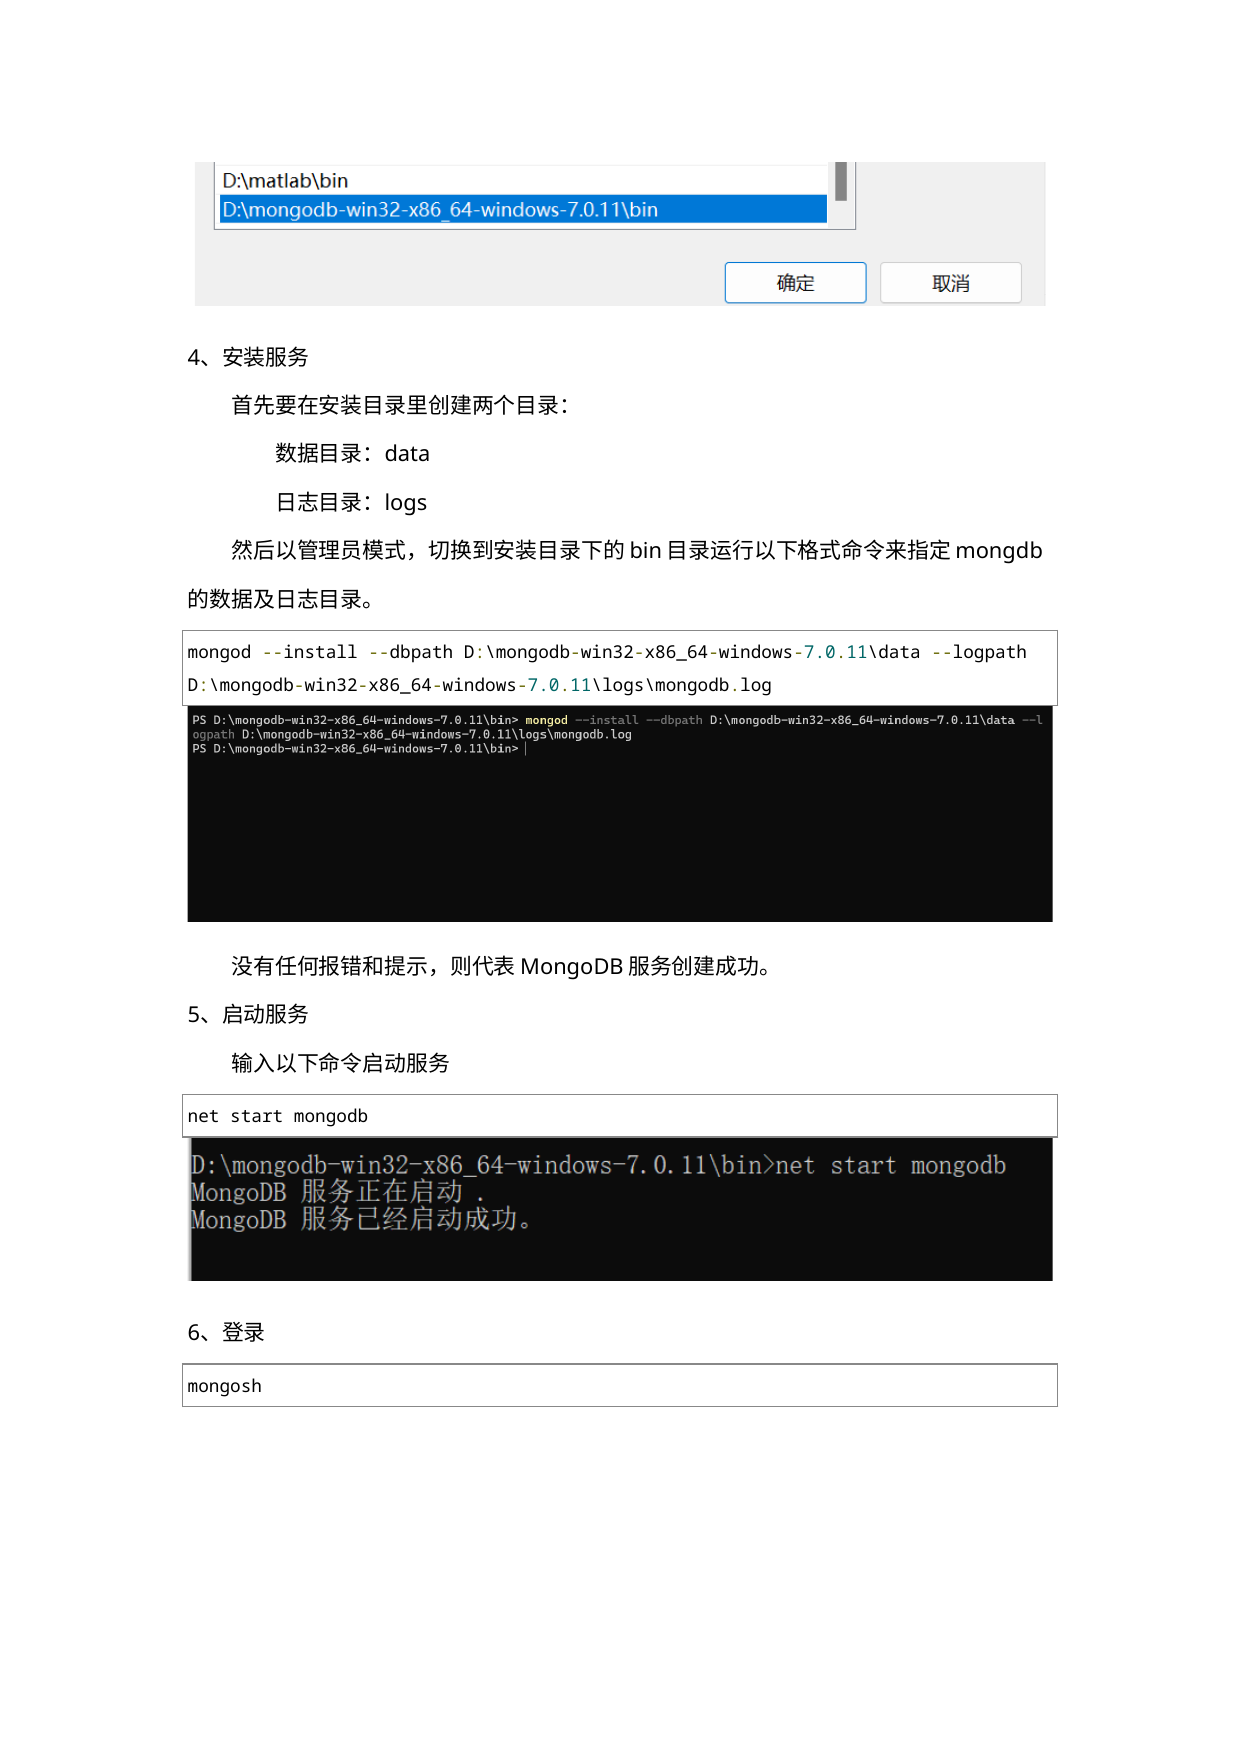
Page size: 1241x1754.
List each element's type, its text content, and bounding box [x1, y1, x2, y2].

picture [194, 162, 1046, 306]
text mongod --install --dbpath D:\mongodb-win32-x86_64-windows-7.0.11\data --logpath D:\mongodb-win32-x86_64-windows-7.0.11\logs\mongodb.log [183, 631, 1057, 705]
picture [187, 706, 1053, 922]
text 首先要在安装目录里创建两个目录： [187, 388, 1053, 420]
text 然后以管理员模式，切换到安装目录下的bin目录运行以下格式命令来指定mongdb的数据及日志目录。 [187, 533, 1053, 614]
text 输入以下命令启动服务 [187, 1045, 1053, 1078]
text net start mongodb [183, 1095, 1057, 1136]
text 5、启动服务 [187, 997, 1053, 1029]
text 6、登录 [187, 1315, 1053, 1347]
text 4、安装服务 [187, 339, 1053, 372]
text 没有任何报错和提示，则代表MongoDB服务创建成功。 [187, 949, 1053, 981]
picture [187, 1138, 1053, 1281]
text 日志目录：logs [231, 484, 1053, 517]
text mongosh [183, 1365, 1057, 1406]
text 数据目录：data [231, 436, 1053, 468]
